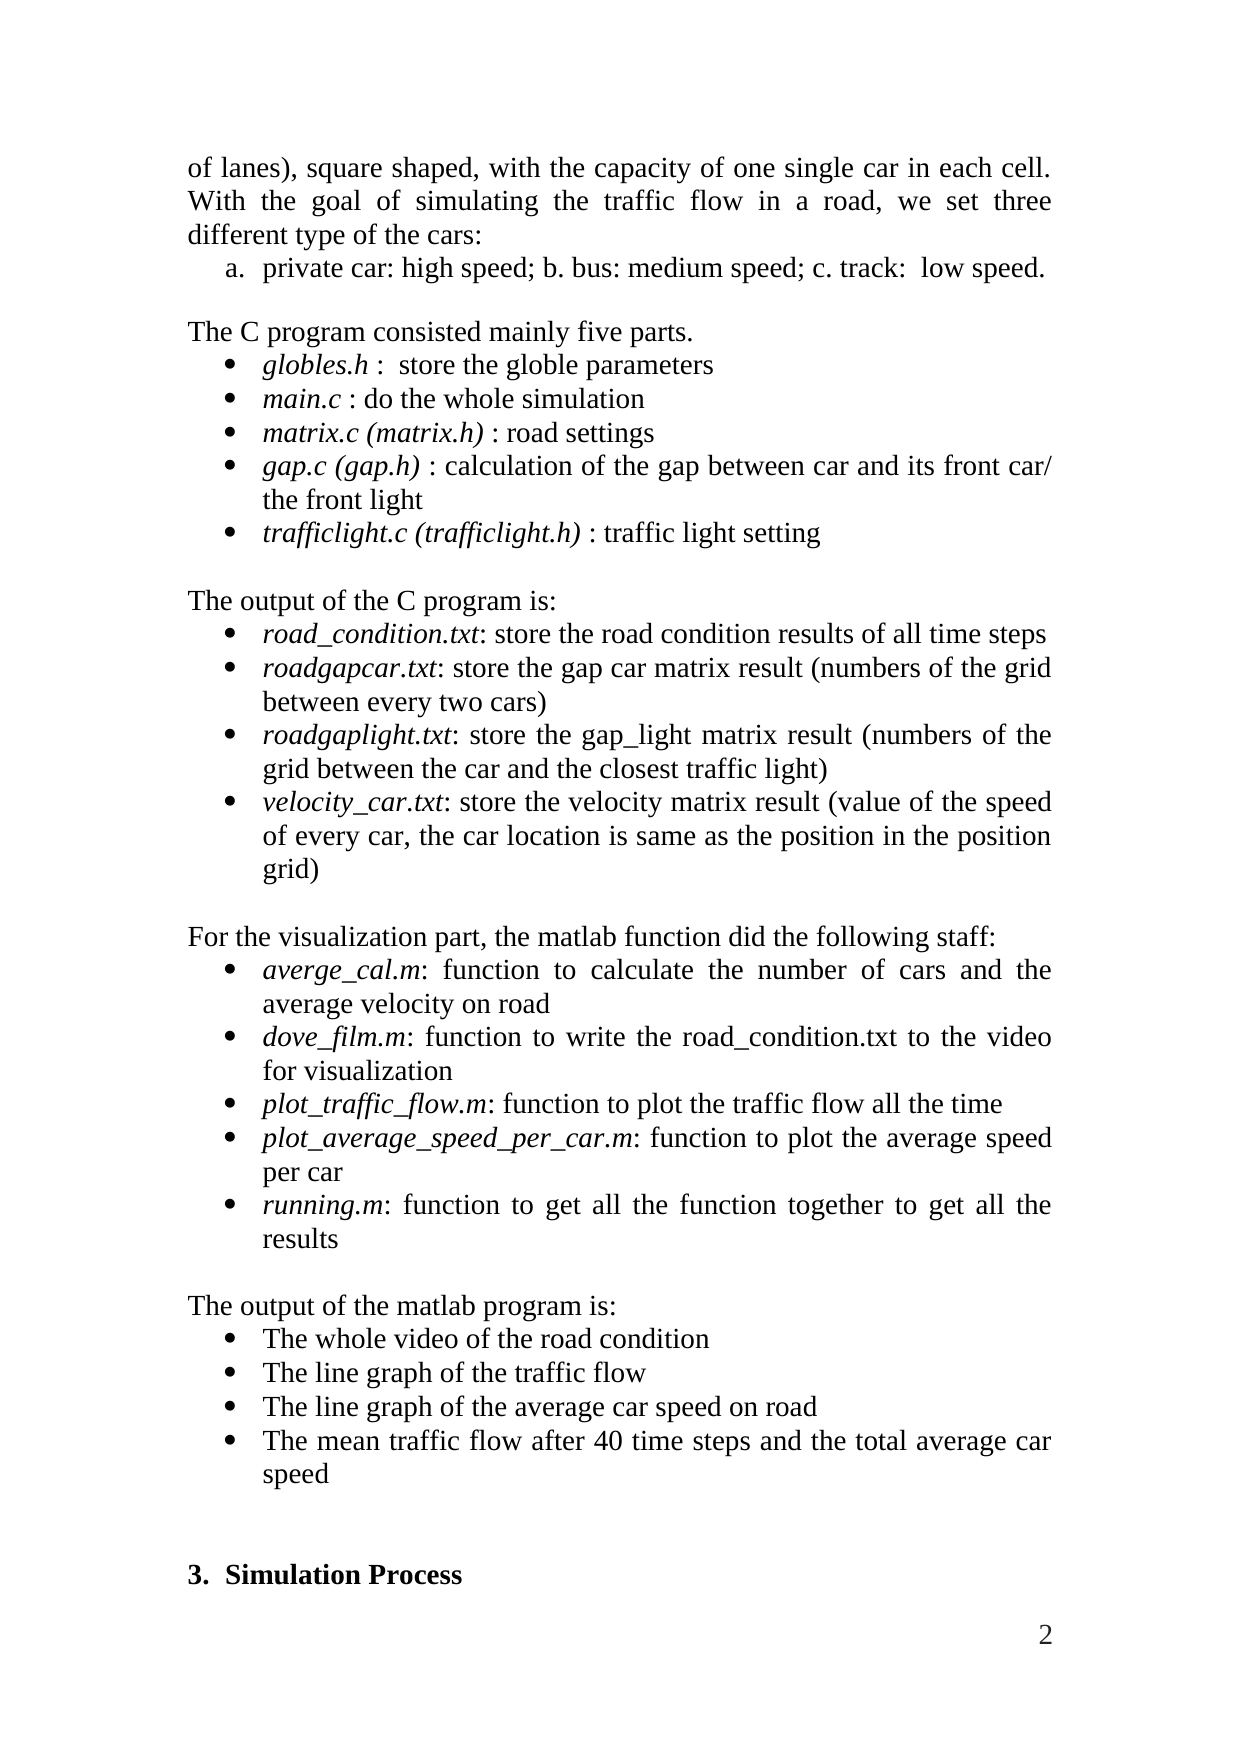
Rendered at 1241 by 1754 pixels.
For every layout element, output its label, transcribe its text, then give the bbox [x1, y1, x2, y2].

list plot_average_speed_per_car.m: function to plot the average speed per car [225, 1120, 1053, 1187]
list plot_traffic_flow.m: function to plot the traffic flow all the time [225, 1087, 1053, 1120]
list roadgapcar.txt: store the gap car matrix result (numbers of the grid between every two cars) [225, 650, 1053, 717]
list gap.c (gap.h) : calculation of the gap between car and its front car/ the front light [225, 448, 1053, 516]
list The line graph of the average car speed on road [225, 1389, 1053, 1423]
list matrix.c (matrix.h) : road settings [225, 415, 1053, 448]
list The whole video of the road condition [225, 1322, 1053, 1355]
list trafficlight.c (trafficlight.h) : traffic light setting [225, 516, 1053, 549]
list The line graph of the traffic flow [225, 1355, 1053, 1389]
list velocity_car.txt: store the velocity matrix result (value of the speed of every car, the car location is same as the position in the position grid) [225, 784, 1053, 885]
list main.c : do the whole simulation [225, 381, 1053, 415]
list running.m: function to get all the function together to get all the results [225, 1187, 1053, 1254]
list dove_film.m: function to write the road_condition.txt to the video for visualization [225, 1019, 1053, 1087]
list private car: high speed; b. bus: medium speed; c. track: low speed. [225, 251, 1053, 284]
text The output of the matlab program is: [187, 1288, 1053, 1322]
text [187, 150, 1053, 251]
text The C program consisted mainly five parts. [187, 314, 1053, 347]
list roadgaplight.txt: store the gap_light matrix result (numbers of the grid between the car and the closest traffic light) [225, 717, 1053, 784]
list globles.h : store the globle parameters [225, 347, 1053, 381]
list averge_cal.m: function to calculate the number of cars and the average velocity on road [225, 952, 1053, 1019]
text The output of the C program is: [187, 583, 1053, 616]
list Simulation Process [187, 1557, 1053, 1590]
text For the visualization part, the matlab function did the following staff: [187, 919, 1053, 952]
list The mean traffic flow after 40 time steps and the total average car speed [225, 1423, 1053, 1490]
list road_condition.txt: store the road condition results of all time steps [225, 616, 1053, 650]
